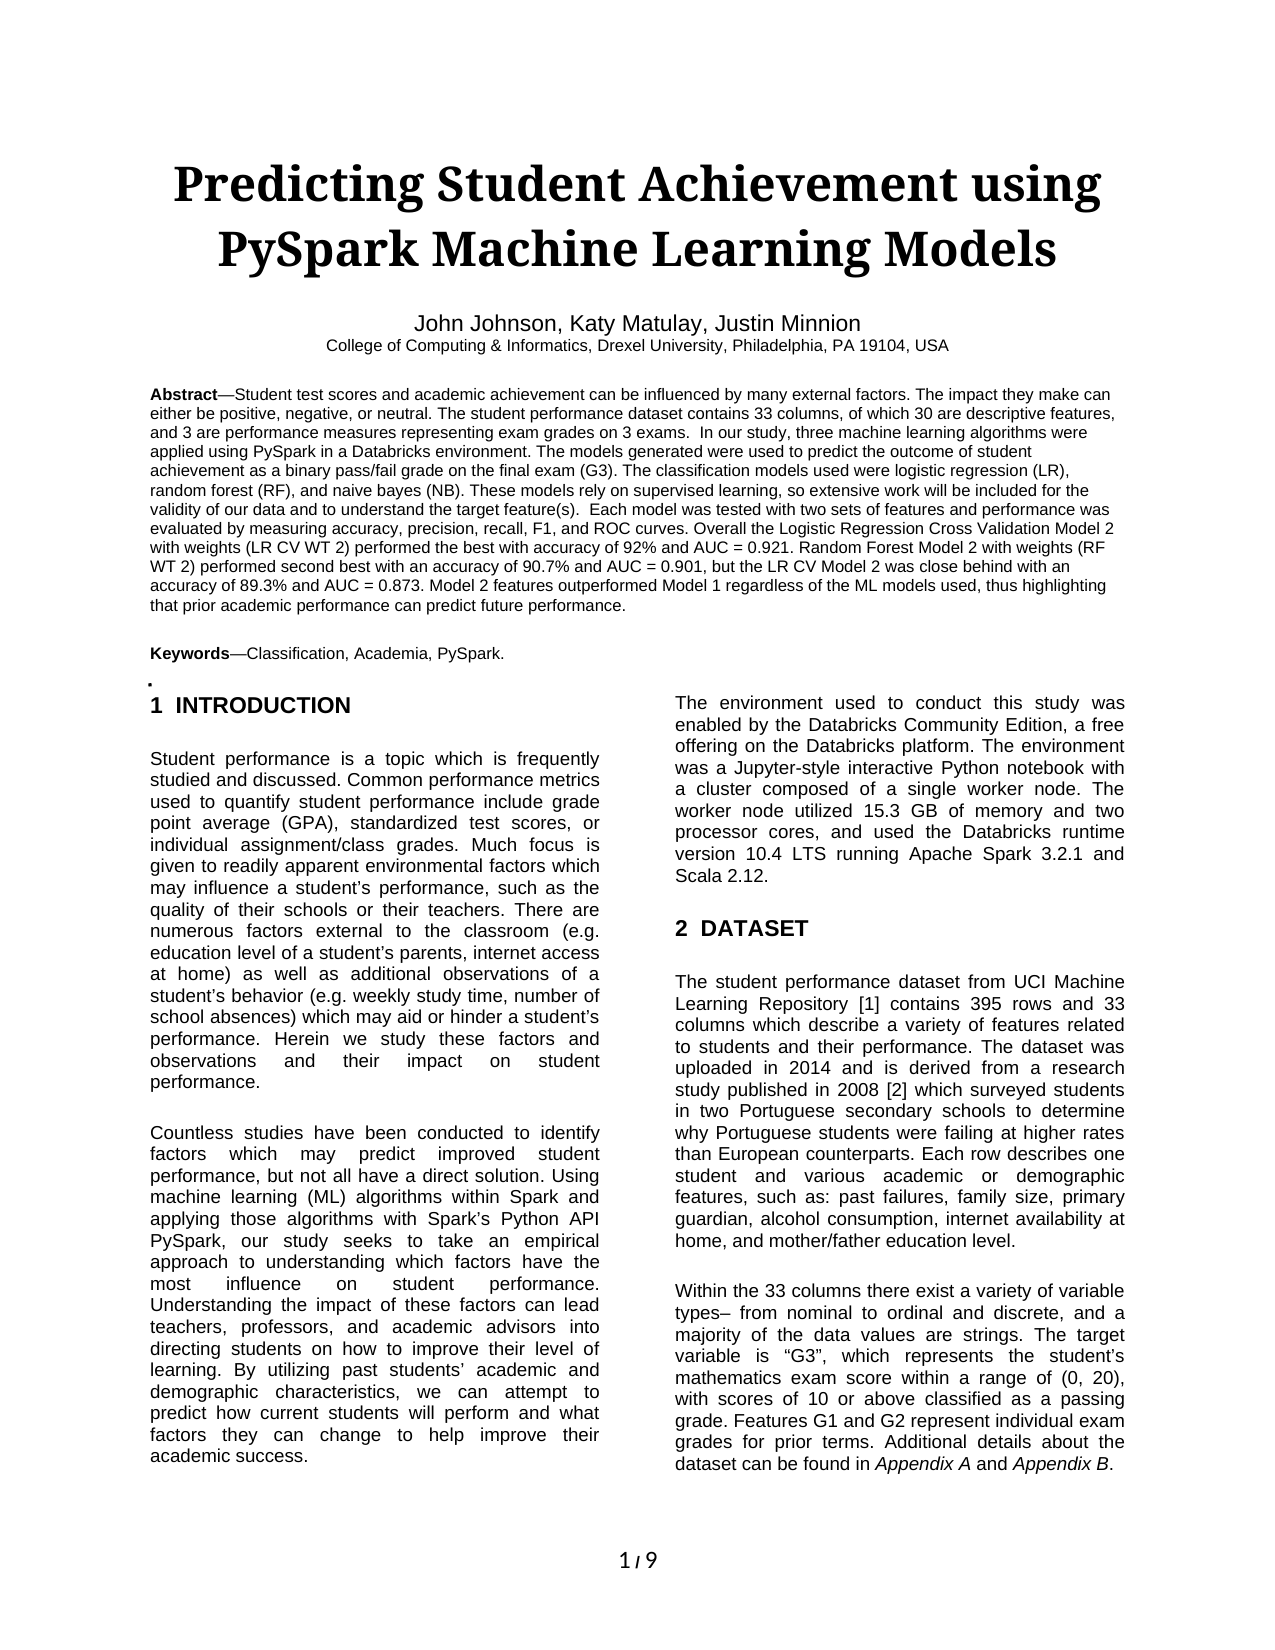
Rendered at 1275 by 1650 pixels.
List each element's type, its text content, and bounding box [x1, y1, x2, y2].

text 1 INTRODUCTION [150, 692, 600, 718]
text 2 DATASET [675, 915, 1125, 942]
text Predicting Student Achievement using PySpark Machine Learning Models [150, 150, 1125, 281]
text The student performance dataset from UCI Machine Learning Repository [1] contains 395 rows and 33 columns which describe a variety of features related to students and their performance. The dataset was uploaded in 2014 and is derived from a research study published in 2008 [2] which surveyed students in two Portuguese secondary schools to determine why Portuguese students were failing at higher rates than European counterparts. Each row describes one student and various academic or demographic features, such as: past failures, family size, primary guardian, alcohol consumption, internet availability at home, and mother/father education level. [675, 971, 1125, 1251]
text Abstract—Student test scores and academic achievement can be influenced by many external factors. The impact they make can either be positive, negative, or neutral. The student performance dataset contains 33 columns, of which 30 are descriptive features, and 3 are performance measures representing exam grades on 3 exams. In our study, three machine learning algorithms were applied using PySpark in a Databricks environment. The models generated were used to predict the outcome of student achievement as a binary pass/fail grade on the final exam (G3). The classification models used were logistic regression (LR), random forest (RF), and naive bayes (NB). These models rely on supervised learning, so extensive work will be included for the validity of our data and to understand the target feature(s). Each model was tested with two sets of features and performance was evaluated by measuring accuracy, precision, recall, F1, and ROC curves. Overall the Logistic Regression Cross Validation Model 2 with weights (LR CV WT 2) performed the best with accuracy of 92% and AUC = 0.921. Random Forest Model 2 with weights (RF WT 2) performed second best with an accuracy of 90.7% and AUC = 0.901, but the LR CV Model 2 was close behind with an accuracy of 89.3% and AUC = 0.873. Model 2 features outperformed Model 1 regardless of the ML models used, thus highlighting that prior academic performance can predict future performance. [150, 384, 1125, 614]
text Within the 33 columns there exist a variety of variable types– from nominal to ordinal and discrete, and a majority of the data values are strings. The target variable is “G3”, which represents the student’s mathematics exam score within a range of (0, 20), with scores of 10 or above classified as a passing grade. Features G1 and G2 represent individual exam grades for prior terms. Additional details about the dataset can be found in Appendix A and Appendix B. [675, 1280, 1125, 1474]
text John Johnson, Katy Matulay, Justin Minnion [150, 310, 1125, 336]
text College of Computing & Informatics, Drexel University, Philadelphia, PA 19104, USA [150, 336, 1125, 355]
text Countless studies have been conducted to identify factors which may predict improved student performance, but not all have a direct solution. Using machine learning (ML) algorithms within Spark and applying those algorithms with Spark’s Python API PySpark, our study seeks to take an empirical approach to understanding which factors have the most influence on student performance. Understanding the impact of these factors can lead teachers, professors, and academic advisors into directing students on how to improve their level of learning. By utilizing past students’ academic and demographic characteristics, we can attempt to predict how current students will perform and what factors they can change to help improve their academic success. [150, 1122, 600, 1467]
text Keywords—Classification, Academia, PySpark. [150, 644, 1125, 663]
text Student performance is a topic which is frequently studied and discussed. Common performance metrics used to quantify student performance include grade point average (GPA), standardized test scores, or individual assignment/class grades. Much focus is given to readily apparent environmental factors which may influence a student’s performance, such as the quality of their schools or their teachers. There are numerous factors external to the classroom (e.g. education level of a student’s parents, internet access at home) as well as additional observations of a student’s behavior (e.g. weekly study time, number of school absences) which may aid or hinder a student’s performance. Herein we study these factors and observations and their impact on student performance. [150, 747, 600, 1092]
